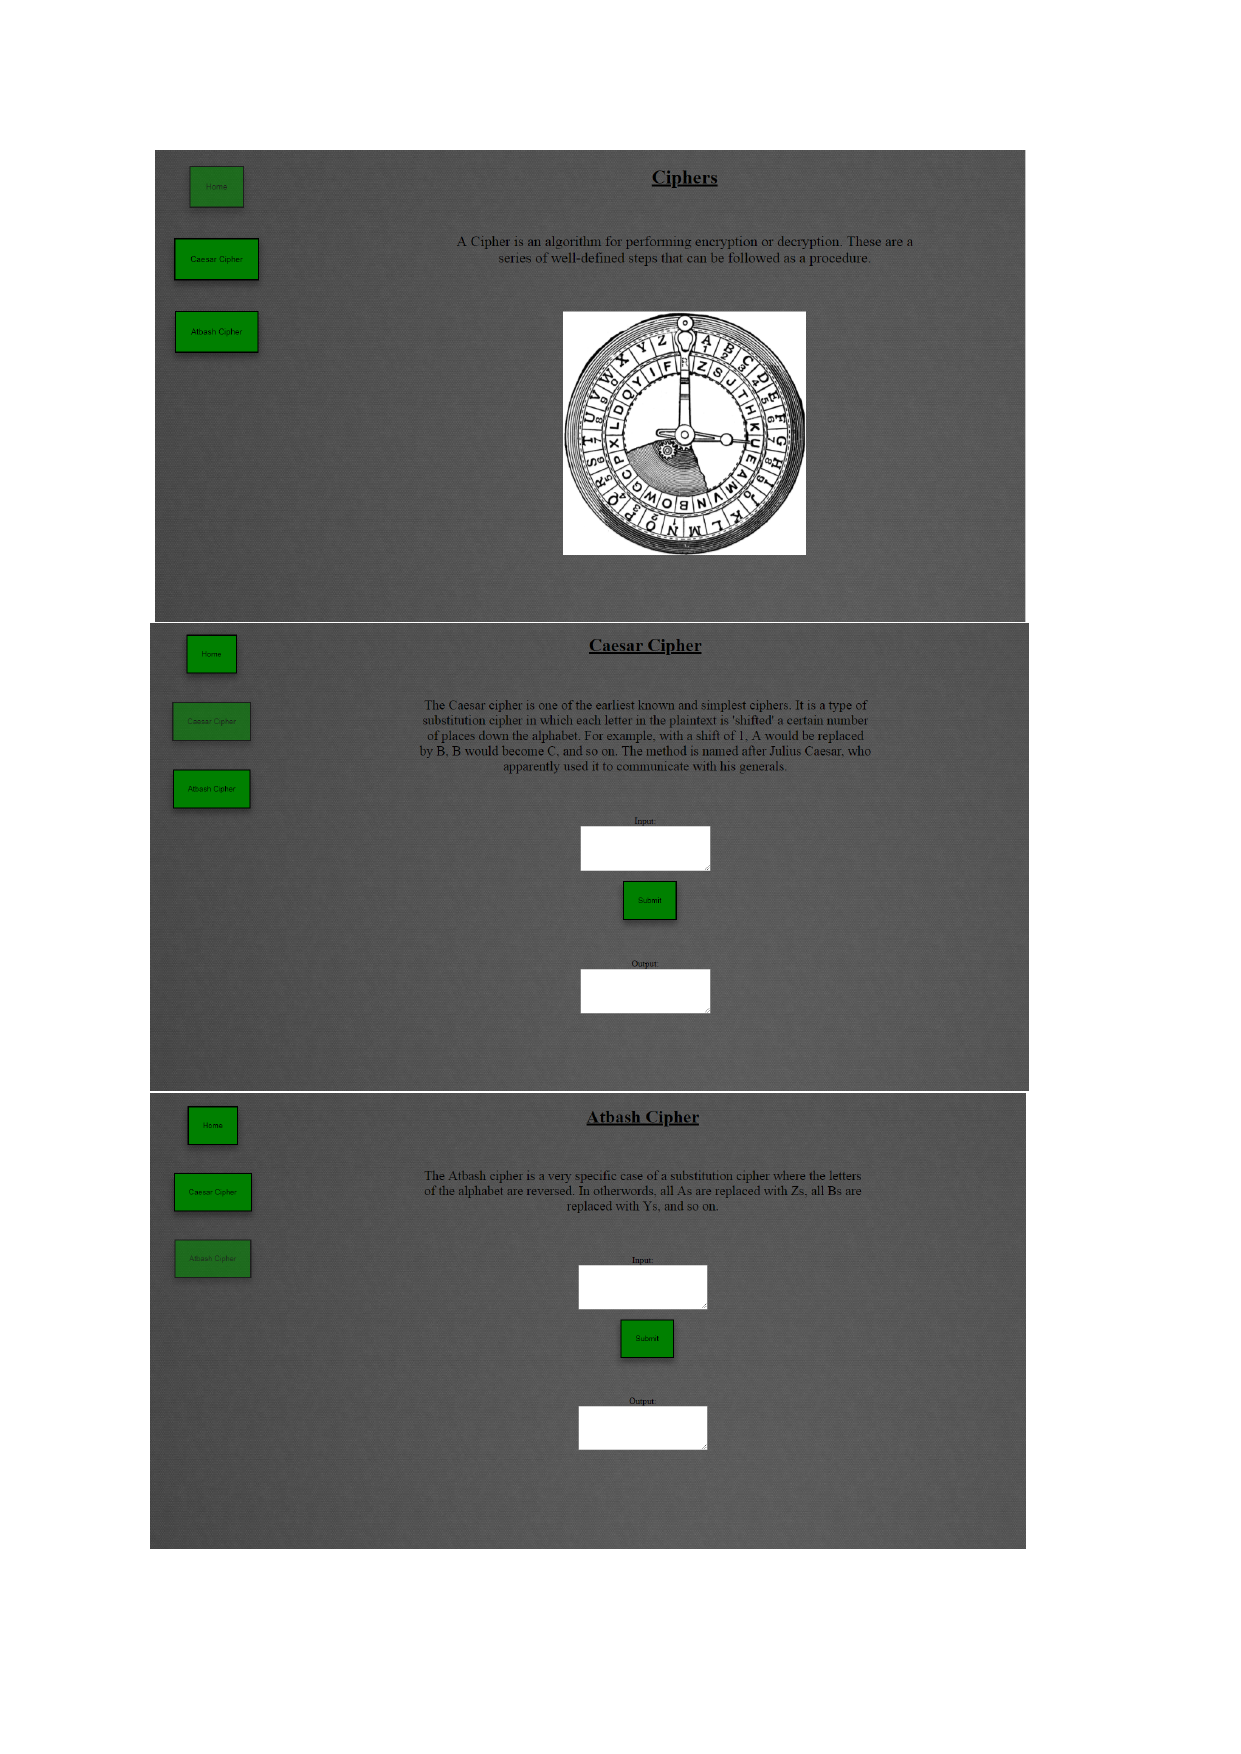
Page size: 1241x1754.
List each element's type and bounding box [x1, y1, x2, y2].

picture [150, 1093, 1026, 1549]
picture [150, 623, 1029, 1091]
picture [155, 150, 1026, 622]
